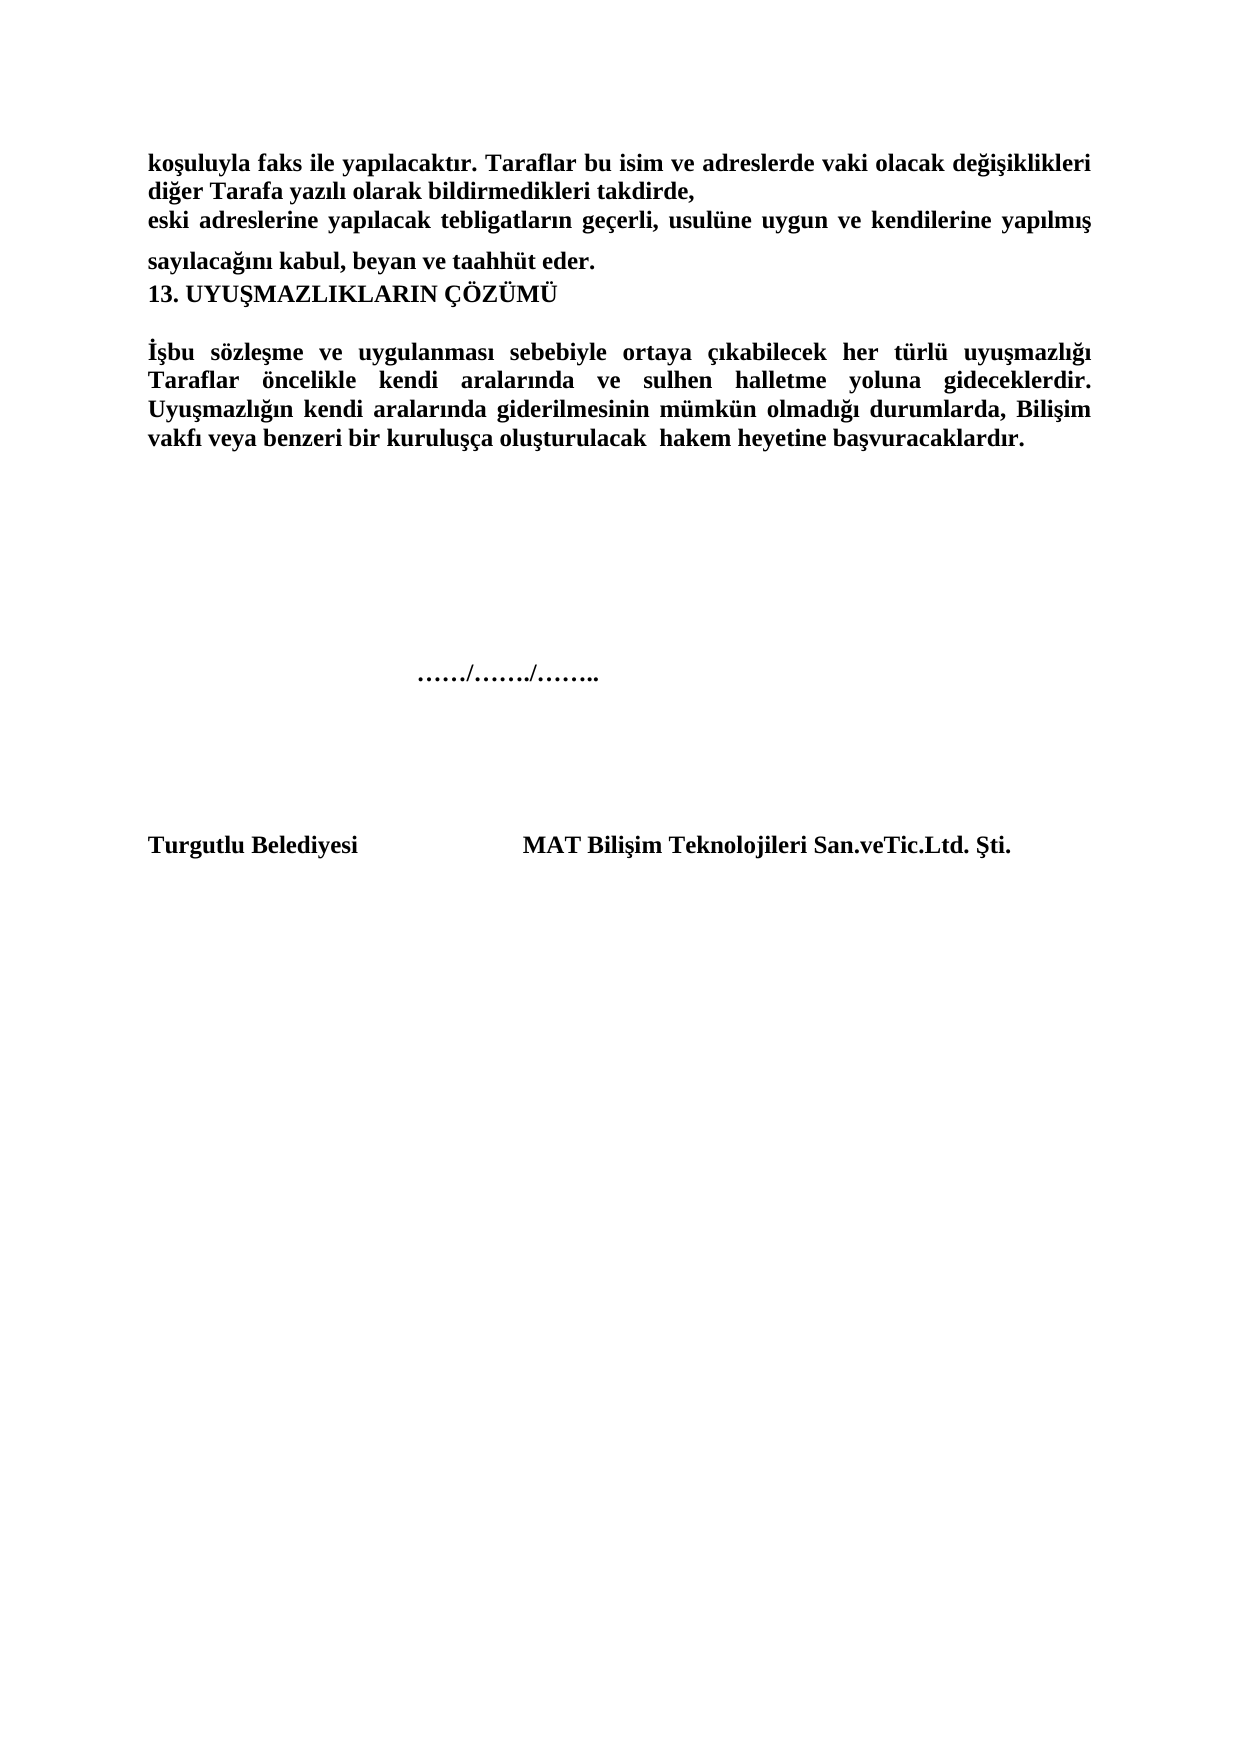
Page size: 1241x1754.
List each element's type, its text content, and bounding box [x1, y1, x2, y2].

text Turgutlu Belediyesi MAT Bilişim Teknolojileri San.veTic.Ltd. Şti. [148, 830, 1093, 859]
text İşbu sözleşme ve uygulanması sebebiyle ortaya çıkabilecek her türlü uyuşmazlığı Taraflar öncelikle kendi aralarında ve sulhen halletme yoluna gideceklerdir. Uyuşmazlığın kendi aralarında giderilmesinin mümkün olmadığı durumlarda, Bilişim vakfı veya benzeri bir kuruluşça oluşturulacak hakem heyetine başvuracaklardır. [148, 337, 1093, 452]
text 13. UYUŞMAZLIKLARIN ÇÖZÜMÜ [148, 279, 1093, 308]
text eski adreslerine yapılacak tebligatların geçerli, usulüne uygun ve kendilerine yapılmış sayılacağını kabul, beyan ve taahhüt eder. [148, 205, 1093, 279]
text ……/……./…….. [148, 658, 1093, 686]
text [148, 148, 1093, 205]
